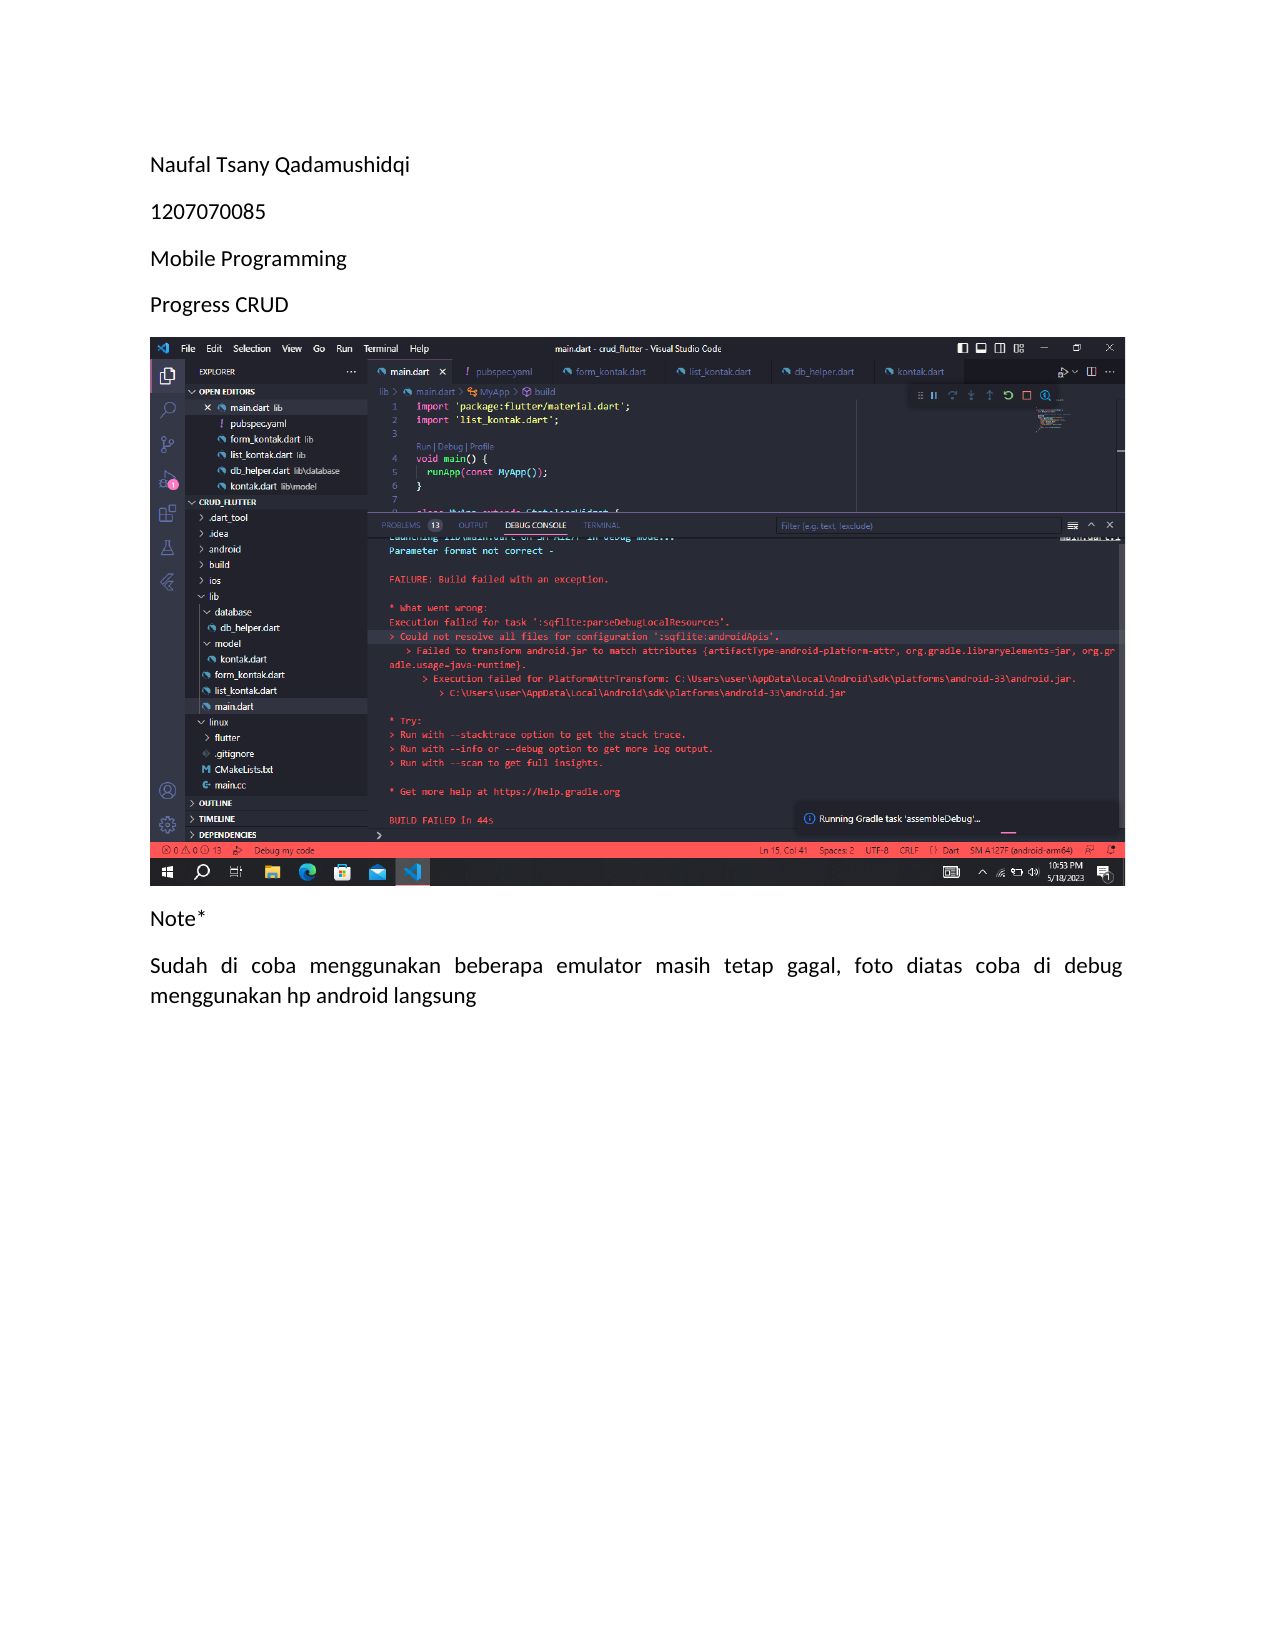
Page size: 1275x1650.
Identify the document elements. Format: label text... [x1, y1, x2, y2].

text Note* [150, 904, 1125, 932]
text Progress CRUD [150, 291, 1125, 319]
text Sudah di coba menggunakan beberapa emulator masih tetap gagal, foto diatas coba di debug menggunakan hp android langsung [150, 951, 1125, 1009]
text Mobile Programming [150, 244, 1125, 272]
text Naufal Tsany Qadamushidqi [150, 150, 1125, 178]
picture [150, 337, 1125, 886]
text 1207070085 [150, 197, 1125, 225]
